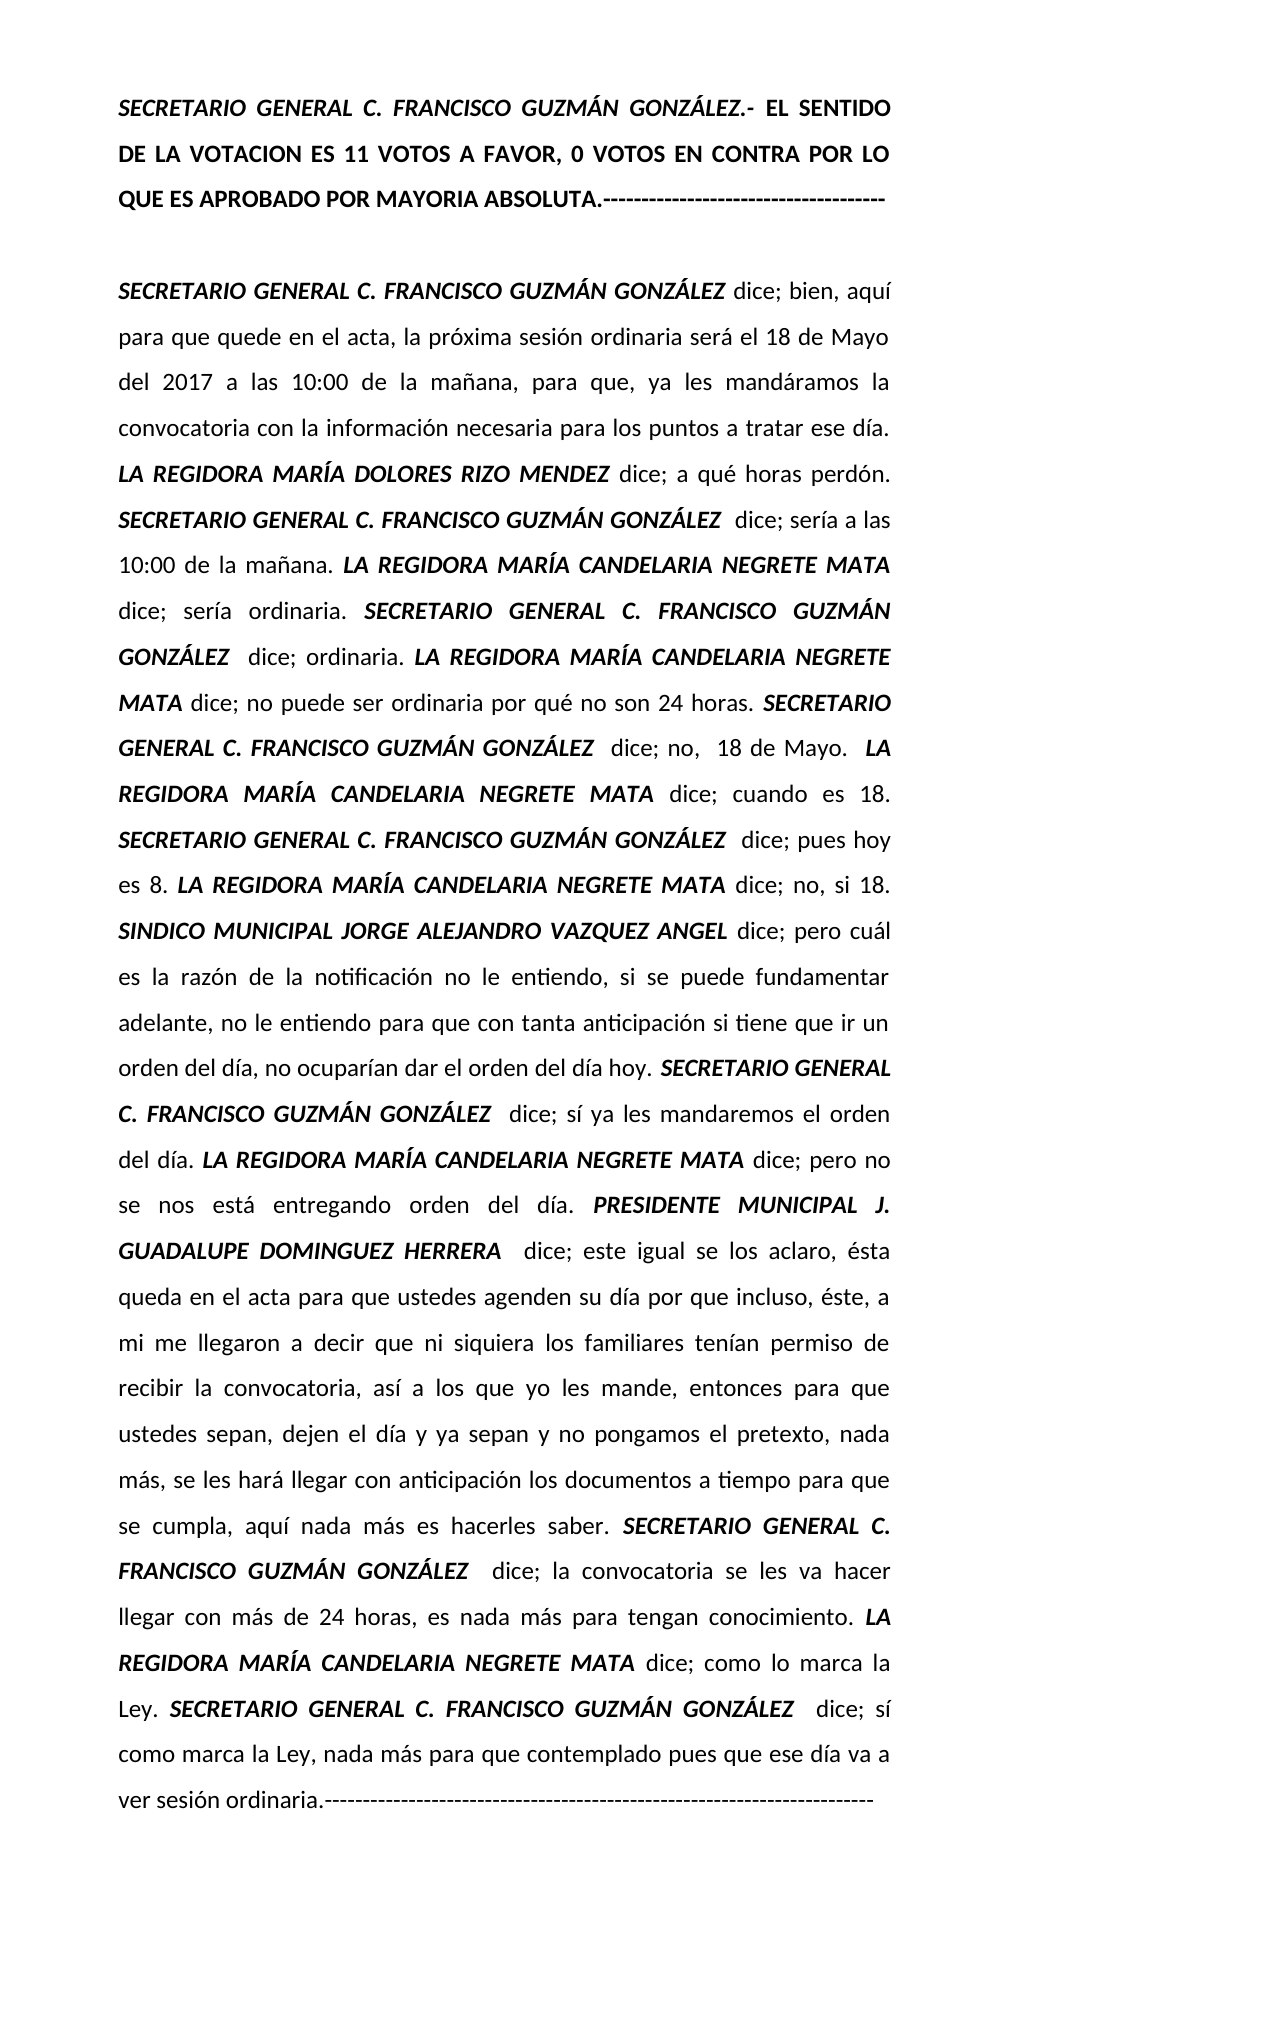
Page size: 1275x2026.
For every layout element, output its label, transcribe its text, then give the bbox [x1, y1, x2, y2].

list SECRETARIO GENERAL C. FRANCISCO GUZMÁN GONZÁLEZ.- EL SENTIDO DE LA VOTACION ES 11 VOTOS A FAVOR, 0 VOTOS EN CONTRA POR LO QUE ES APROBADO POR MAYORIA ABSOLUTA.------------------------------------- [118, 92, 891, 214]
list SECRETARIO GENERAL C. FRANCISCO GUZMÁN GONZÁLEZ dice; bien, aquí para que quede en el acta, la próxima sesión ordinaria será el 18 de Mayo del 2017 a las 10:00 de la mañana, para que, ya les mandáramos la convocatoria con la información necesaria para los puntos a tratar ese día. LA REGIDORA MARÍA DOLORES RIZO MENDEZ dice; a qué horas perdón. SECRETARIO GENERAL C. FRANCISCO GUZMÁN GONZÁLEZ dice; sería a las 10:00 de la mañana. LA REGIDORA MARÍA CANDELARIA NEGRETE MATA dice; sería ordinaria. SECRETARIO GENERAL C. FRANCISCO GUZMÁN GONZÁLEZ dice; ordinaria. LA REGIDORA MARÍA CANDELARIA NEGRETE MATA dice; no puede ser ordinaria por qué no son 24 horas. SECRETARIO GENERAL C. FRANCISCO GUZMÁN GONZÁLEZ dice; no, 18 de Mayo. LA REGIDORA MARÍA CANDELARIA NEGRETE MATA dice; cuando es 18. SECRETARIO GENERAL C. FRANCISCO GUZMÁN GONZÁLEZ dice; pues hoy es 8. LA REGIDORA MARÍA CANDELARIA NEGRETE MATA dice; no, si 18. SINDICO MUNICIPAL JORGE ALEJANDRO VAZQUEZ ANGEL dice; pero cuál es la razón de la notificación no le entiendo, si se puede fundamentar adelante, no le entiendo para que con tanta anticipación si tiene que ir un orden del día, no ocuparían dar el orden del día hoy. SECRETARIO GENERAL C. FRANCISCO GUZMÁN GONZÁLEZ dice; sí ya les mandaremos el orden del día. LA REGIDORA MARÍA CANDELARIA NEGRETE MATA dice; pero no se nos está entregando orden del día. PRESIDENTE MUNICIPAL J. GUADALUPE DOMINGUEZ HERRERA dice; este igual se los aclaro, ésta queda en el acta para que ustedes agenden su día por que incluso, éste, a mi me llegaron a decir que ni siquiera los familiares tenían permiso de recibir la convocatoria, así a los que yo les mande, entonces para que ustedes sepan, dejen el día y ya sepan y no pongamos el pretexto, nada más, se les hará llegar con anticipación los documentos a tiempo para que se cumpla, aquí nada más es hacerles saber. SECRETARIO GENERAL C. FRANCISCO GUZMÁN GONZÁLEZ dice; la convocatoria se les va hacer llegar con más de 24 horas, es nada más para tengan conocimiento. LA REGIDORA MARÍA CANDELARIA NEGRETE MATA dice; como lo marca la Ley. SECRETARIO GENERAL C. FRANCISCO GUZMÁN GONZÁLEZ dice; sí como marca la Ley, nada más para que contemplado pues que ese día va a ver sesión ordinaria.------------------------------------------------------------------------ [118, 275, 891, 1815]
